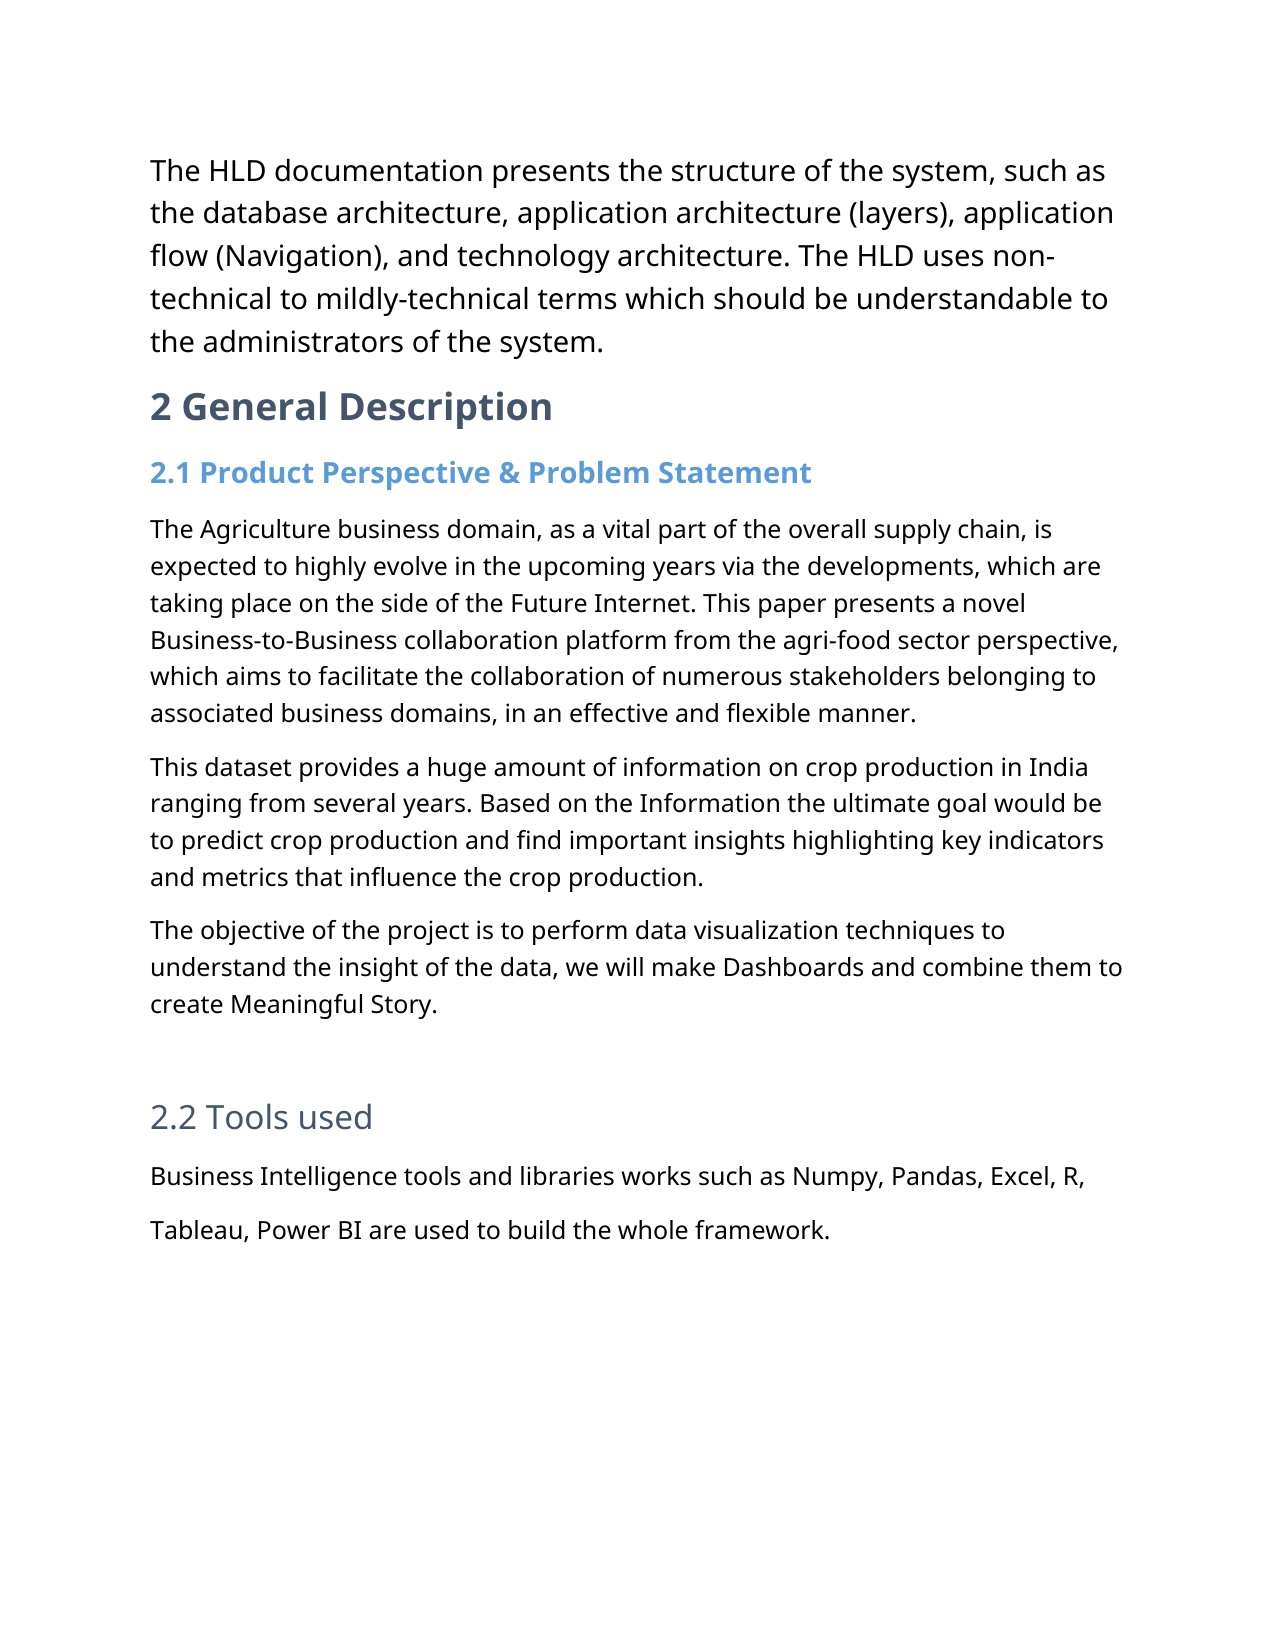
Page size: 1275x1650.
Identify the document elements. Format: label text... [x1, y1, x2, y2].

text The objective of the project is to perform data visualization techniques to understand the insight of the data, we will make Dashboards and combine them to create Meaningful Story. [150, 913, 1125, 1021]
text 2 General Description [150, 381, 1125, 432]
text The HLD documentation presents the structure of the system, such as the database architecture, application architecture (layers), application flow (Navigation), and technology architecture. The HLD uses non-technical to mildly-technical terms which should be understandable to the administrators of the system. [150, 150, 1125, 361]
text Business Intelligence tools and libraries works such as Numpy, Pandas, Excel, R, [150, 1159, 1125, 1193]
text 2.2 Tools used [150, 1093, 1125, 1139]
text The Agriculture business domain, as a vital part of the overall supply chain, is expected to highly evolve in the upcoming years via the developments, which are taking place on the side of the Future Internet. This paper presents a novel Business-to-Business collaboration platform from the agri-food sector perspective, which aims to facilitate the collaboration of numerous stakeholders belonging to associated business domains, in an effective and flexible manner. [150, 512, 1125, 730]
text 2.1 Product Perspective & Problem Statement [150, 452, 1125, 492]
text This dataset provides a huge amount of information on crop production in India ranging from several years. Based on the Information the ultimate goal would be to predict crop production and find important insights highlighting key indicators and metrics that influence the crop production. [150, 749, 1125, 894]
text Tableau, Power BI are used to build the whole framework. [150, 1212, 1125, 1247]
